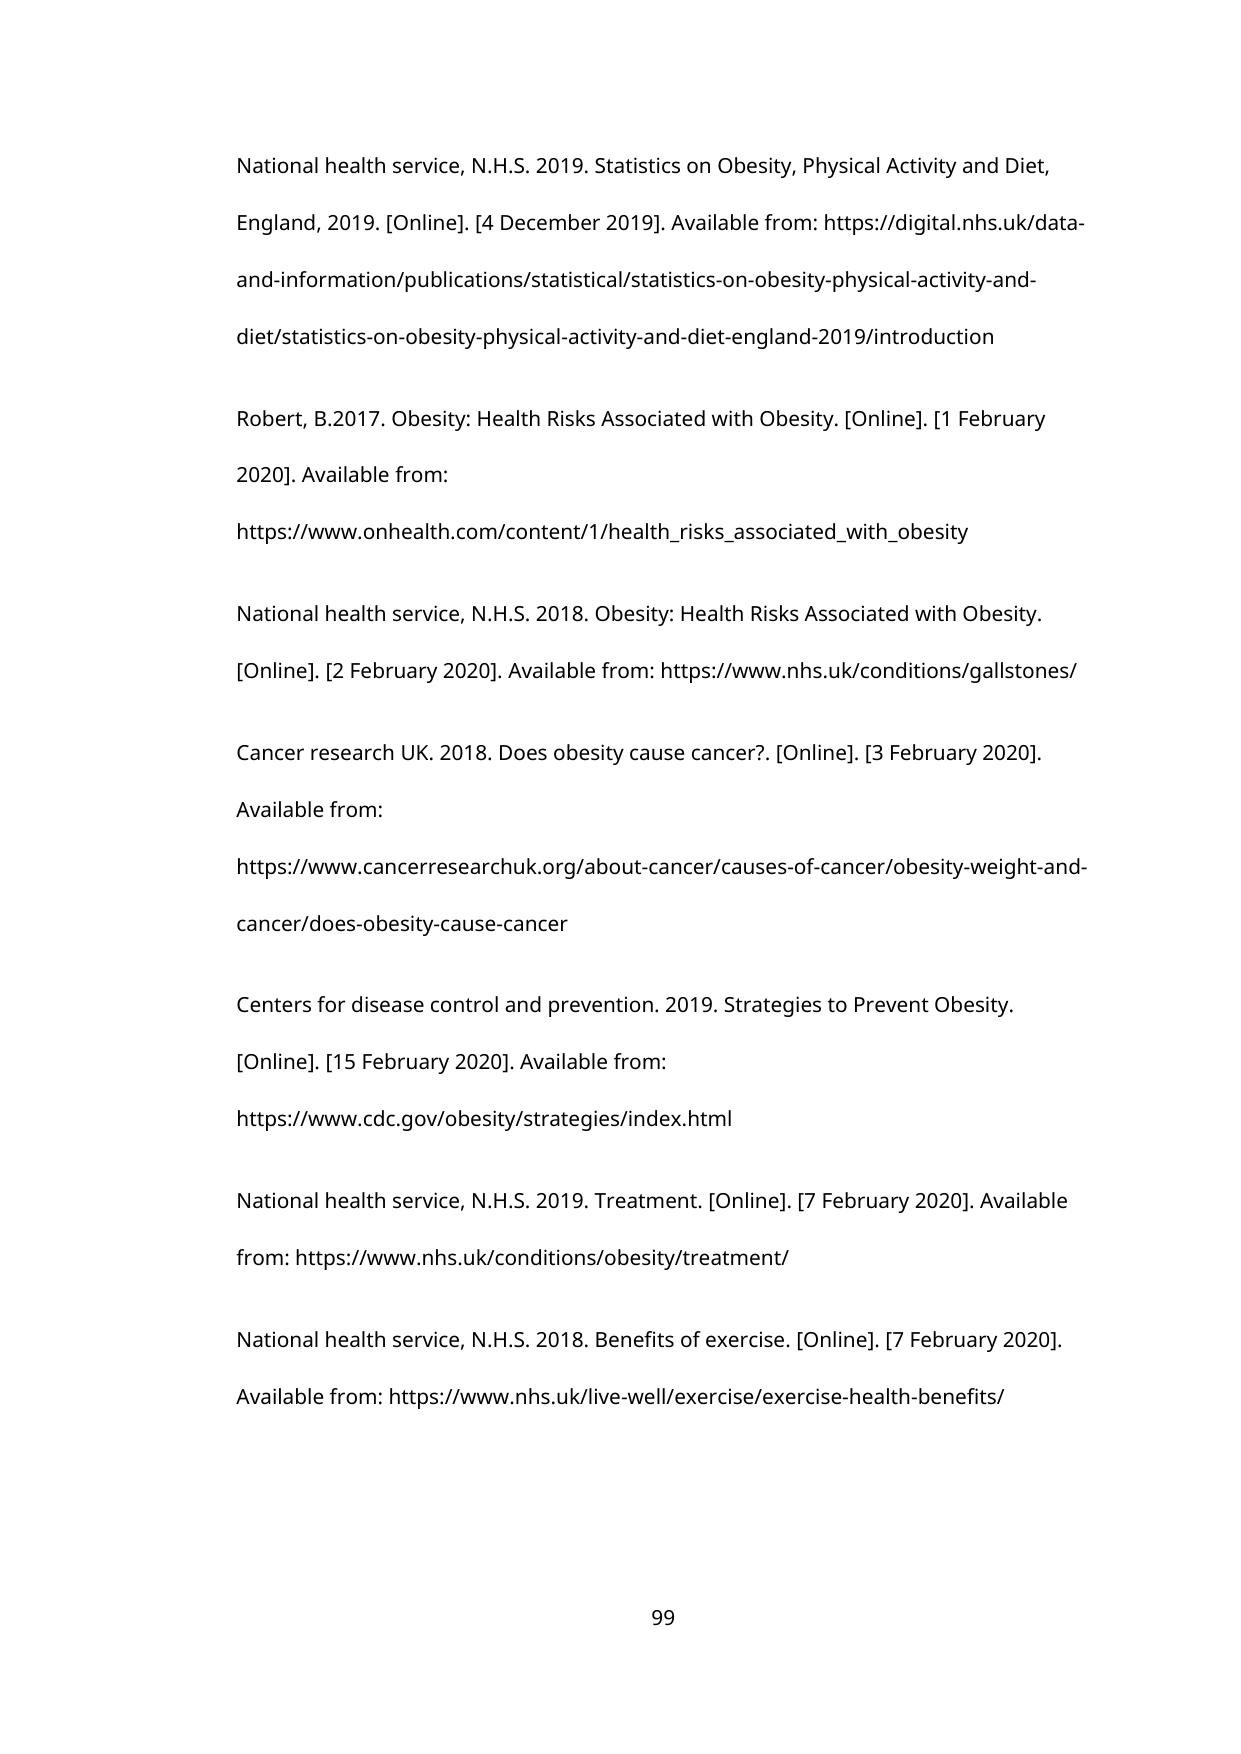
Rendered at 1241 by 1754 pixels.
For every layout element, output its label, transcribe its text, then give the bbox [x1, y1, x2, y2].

text National health service, N.H.S. 2019. Treatment. [Online]. [7 February 2020]. Available from: https://www.nhs.uk/conditions/obesity/treatment/ [236, 1186, 1090, 1272]
text Robert, B.2017. Obesity: Health Risks Associated with Obesity. [Online]. [1 February 2020]. Available from: https://www.onhealth.com/content/1/health_risks_associated_with_obesity [236, 404, 1090, 546]
text National health service, N.H.S. 2018. Benefits of exercise. [Online]. [7 February 2020]. Available from: https://www.nhs.uk/live-well/exercise/exercise-health-benefits/ [236, 1325, 1090, 1410]
text Cancer research UK. 2018. Does obesity cause cancer?. [Online]. [3 February 2020]. Available from: https://www.cancerresearchuk.org/about-cancer/causes-of-cancer/obesity-weight-and-cancer/does-obesity-cause-cancer [236, 738, 1090, 937]
text Centers for disease control and prevention. 2019. Strategies to Prevent Obesity. [Online]. [15 February 2020]. Available from: https://www.cdc.gov/obesity/strategies/index.html [236, 991, 1090, 1133]
text National health service, N.H.S. 2019. Statistics on Obesity, Physical Activity and Diet, England, 2019. [Online]. [4 December 2019]. Available from: https://digital.nhs.uk/data-and-information/publications/statistical/statistics-on-obesity-physical-activity-and-diet/statistics-on-obesity-physical-activity-and-diet-england-2019/introduction [236, 151, 1090, 350]
text National health service, N.H.S. 2018. Obesity: Health Risks Associated with Obesity. [Online]. [2 February 2020]. Available from: https://www.nhs.uk/conditions/gallstones/ [236, 599, 1090, 685]
